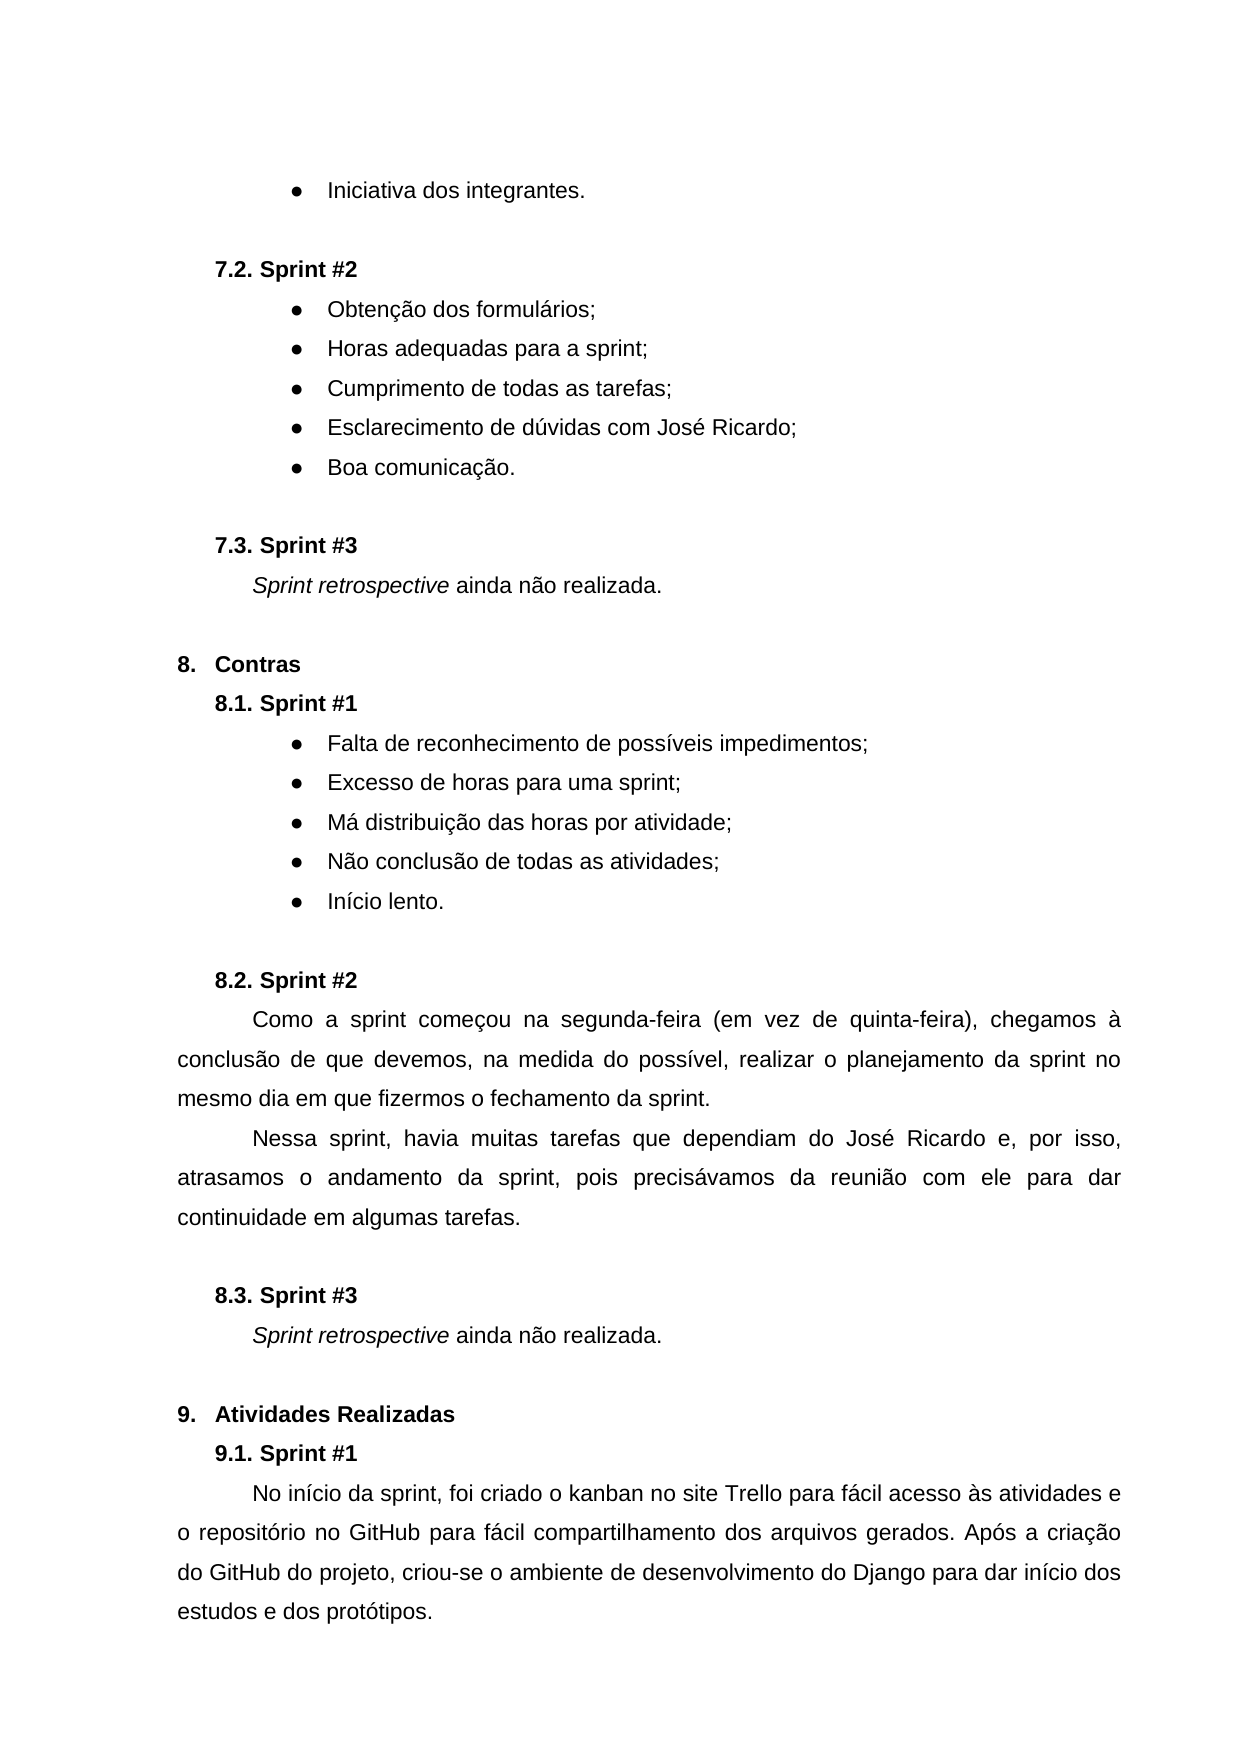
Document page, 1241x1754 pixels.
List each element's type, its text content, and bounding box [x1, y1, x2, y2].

list Sprint #3 [214, 532, 1122, 559]
list Não conclusão de todas as atividades; [289, 848, 1122, 874]
text Sprint retrospective ainda não realizada. [177, 1322, 1122, 1348]
list Esclarecimento de dúvidas com José Ricardo; [289, 414, 1122, 440]
list Sprint #2 [214, 256, 1122, 282]
list Sprint #2 [214, 967, 1122, 993]
list Obtenção dos formulários; [289, 296, 1122, 322]
list Excesso de horas para uma sprint; [289, 769, 1122, 796]
list Sprint #3 [214, 1282, 1122, 1309]
list Contras [177, 651, 1122, 677]
list Horas adequadas para a sprint; [289, 335, 1122, 361]
list Sprint #1 [214, 1440, 1122, 1467]
text Como a sprint começou na segunda-feira (em vez de quinta-feira), chegamos à conclusão de que devemos, na medida do possível, realizar o planejamento da sprint no mesmo dia em que fizermos o fechamento da sprint. [177, 1006, 1122, 1111]
text Sprint retrospective ainda não realizada. [177, 572, 1122, 598]
list Início lento. [289, 888, 1122, 914]
list Cumprimento de todas as tarefas; [289, 374, 1122, 401]
list Má distribuição das horas por atividade; [289, 809, 1122, 835]
list Boa comunicação. [289, 453, 1122, 480]
list Falta de reconhecimento de possíveis impedimentos; [289, 730, 1122, 756]
list Iniciativa dos integrantes. [289, 177, 1122, 203]
list Atividades Realizadas [177, 1401, 1122, 1427]
list Sprint #1 [214, 690, 1122, 717]
text No início da sprint, foi criado o kanban no site Trello para fácil acesso às atividades e o repositório no GitHub para fácil compartilhamento dos arquivos gerados. Após a criação do GitHub do projeto, criou-se o ambiente de desenvolvimento do Django para dar início dos estudos e dos protótipos. [177, 1480, 1122, 1625]
text Nessa sprint, havia muitas tarefas que dependiam do José Ricardo e, por isso, atrasamos o andamento da sprint, pois precisávamos da reunião com ele para dar continuidade em algumas tarefas. [177, 1124, 1122, 1230]
